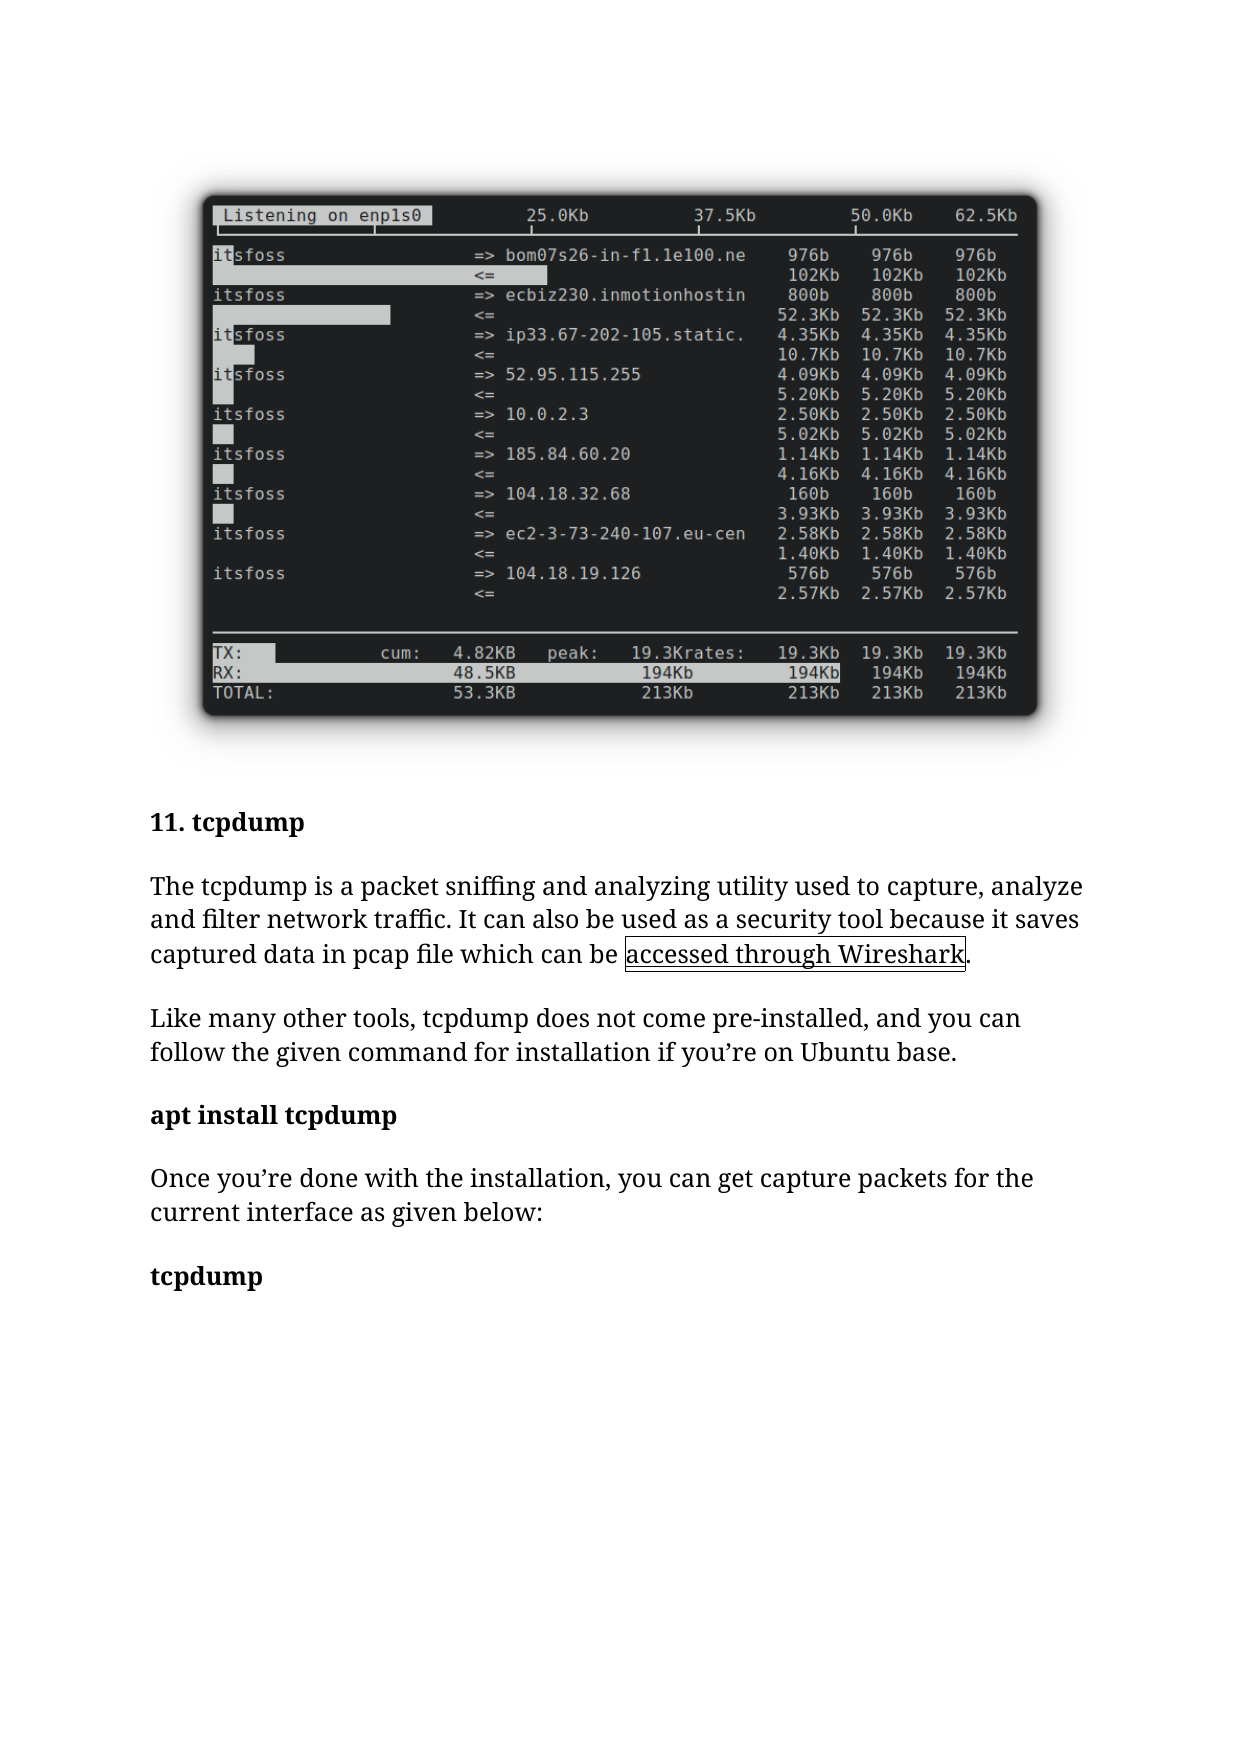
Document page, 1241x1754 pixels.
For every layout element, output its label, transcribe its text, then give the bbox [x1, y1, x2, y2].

text The tcpdump is a packet sniffing and analyzing utility used to capture, analyze and filter network traffic. It can also be used as a security tool because it saves captured data in pcap file which can be accessed through Wireshark. [150, 868, 1090, 971]
picture [150, 150, 1091, 776]
text apt install tcpdump [150, 1098, 1090, 1132]
text Once you’re done with the installation, you can get capture packets for the current interface as given below: [150, 1161, 1090, 1229]
text Like many other tools, tcpdump does not come pre-installed, and you can follow the given command for installation if you’re on Ubuntu base. [150, 1001, 1090, 1069]
text tcpdump [150, 1258, 1090, 1292]
text 11. tcpdump [150, 805, 1090, 839]
